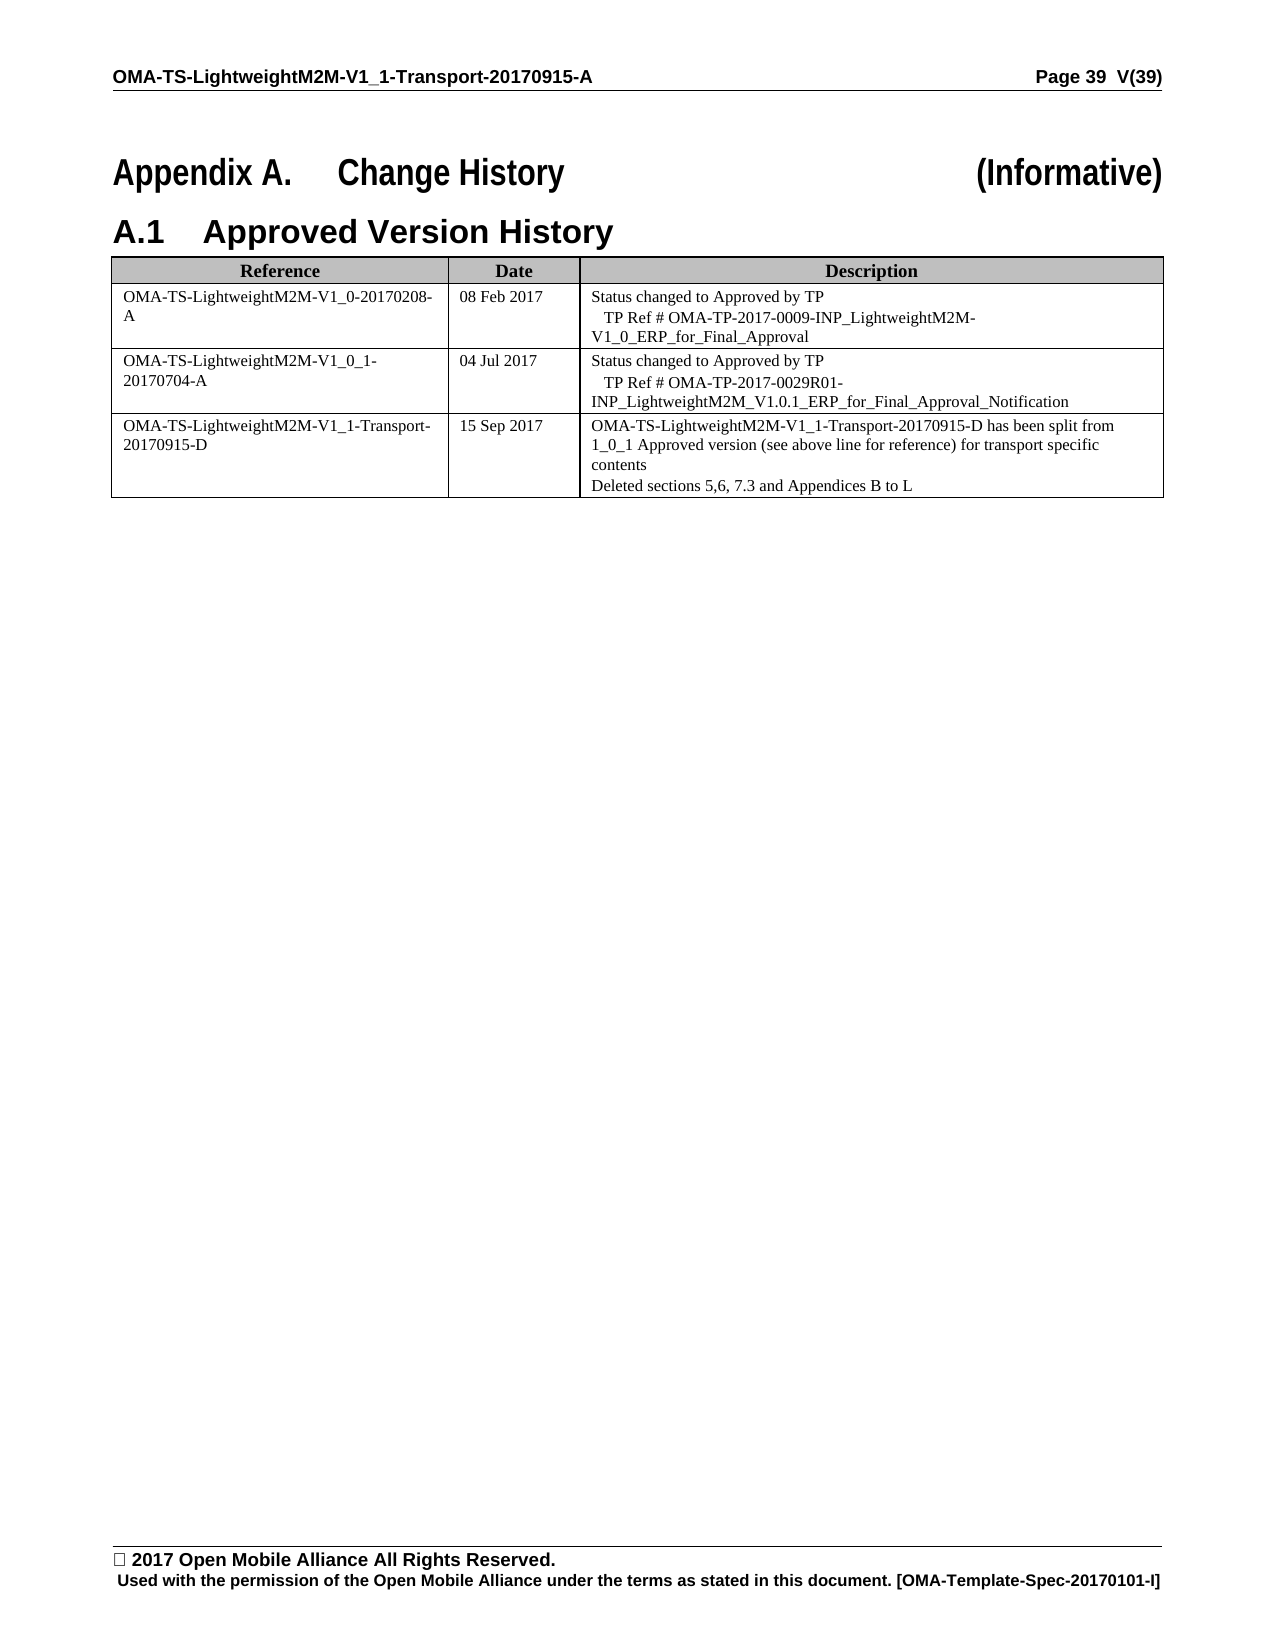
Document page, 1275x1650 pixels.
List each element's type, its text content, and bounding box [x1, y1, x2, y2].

table_header Description [581, 258, 1163, 283]
text Change History (Informative) [112, 150, 1162, 193]
table_cell Status changed to Approved by TP TP Ref # OMA-TP-2017-0029R01-INP_LightweightM2M_V1.0.1_ERP_for_Final_Approval_Notification [581, 349, 1163, 413]
table_cell OMA-TS-LightweightM2M-V1_0_1-20170704-A [112, 349, 448, 413]
table_cell OMA-TS-LightweightM2M-V1_1-Transport-20170915-D [112, 414, 448, 497]
text Approved Version History [112, 212, 1162, 250]
table_cell OMA-TS-LightweightM2M-V1_1-Transport-20170915-D has been split from 1_0_1 Approved version (see above line for reference) for transport specific contents Deleted sections 5,6, 7.3 and Appendices B to L [581, 414, 1163, 497]
table_header Date [449, 258, 579, 283]
table_cell 04 Jul 2017 [449, 349, 579, 413]
table_cell 08 Feb 2017 [449, 284, 579, 348]
table_header Reference [112, 258, 448, 283]
table_cell Status changed to Approved by TP TP Ref # OMA-TP-2017-0009-INP_LightweightM2M-V1_0_ERP_for_Final_Approval [581, 284, 1163, 348]
table_cell OMA-TS-LightweightM2M-V1_0-20170208-A [112, 284, 448, 348]
table_cell 15 Sep 2017 [449, 414, 579, 497]
